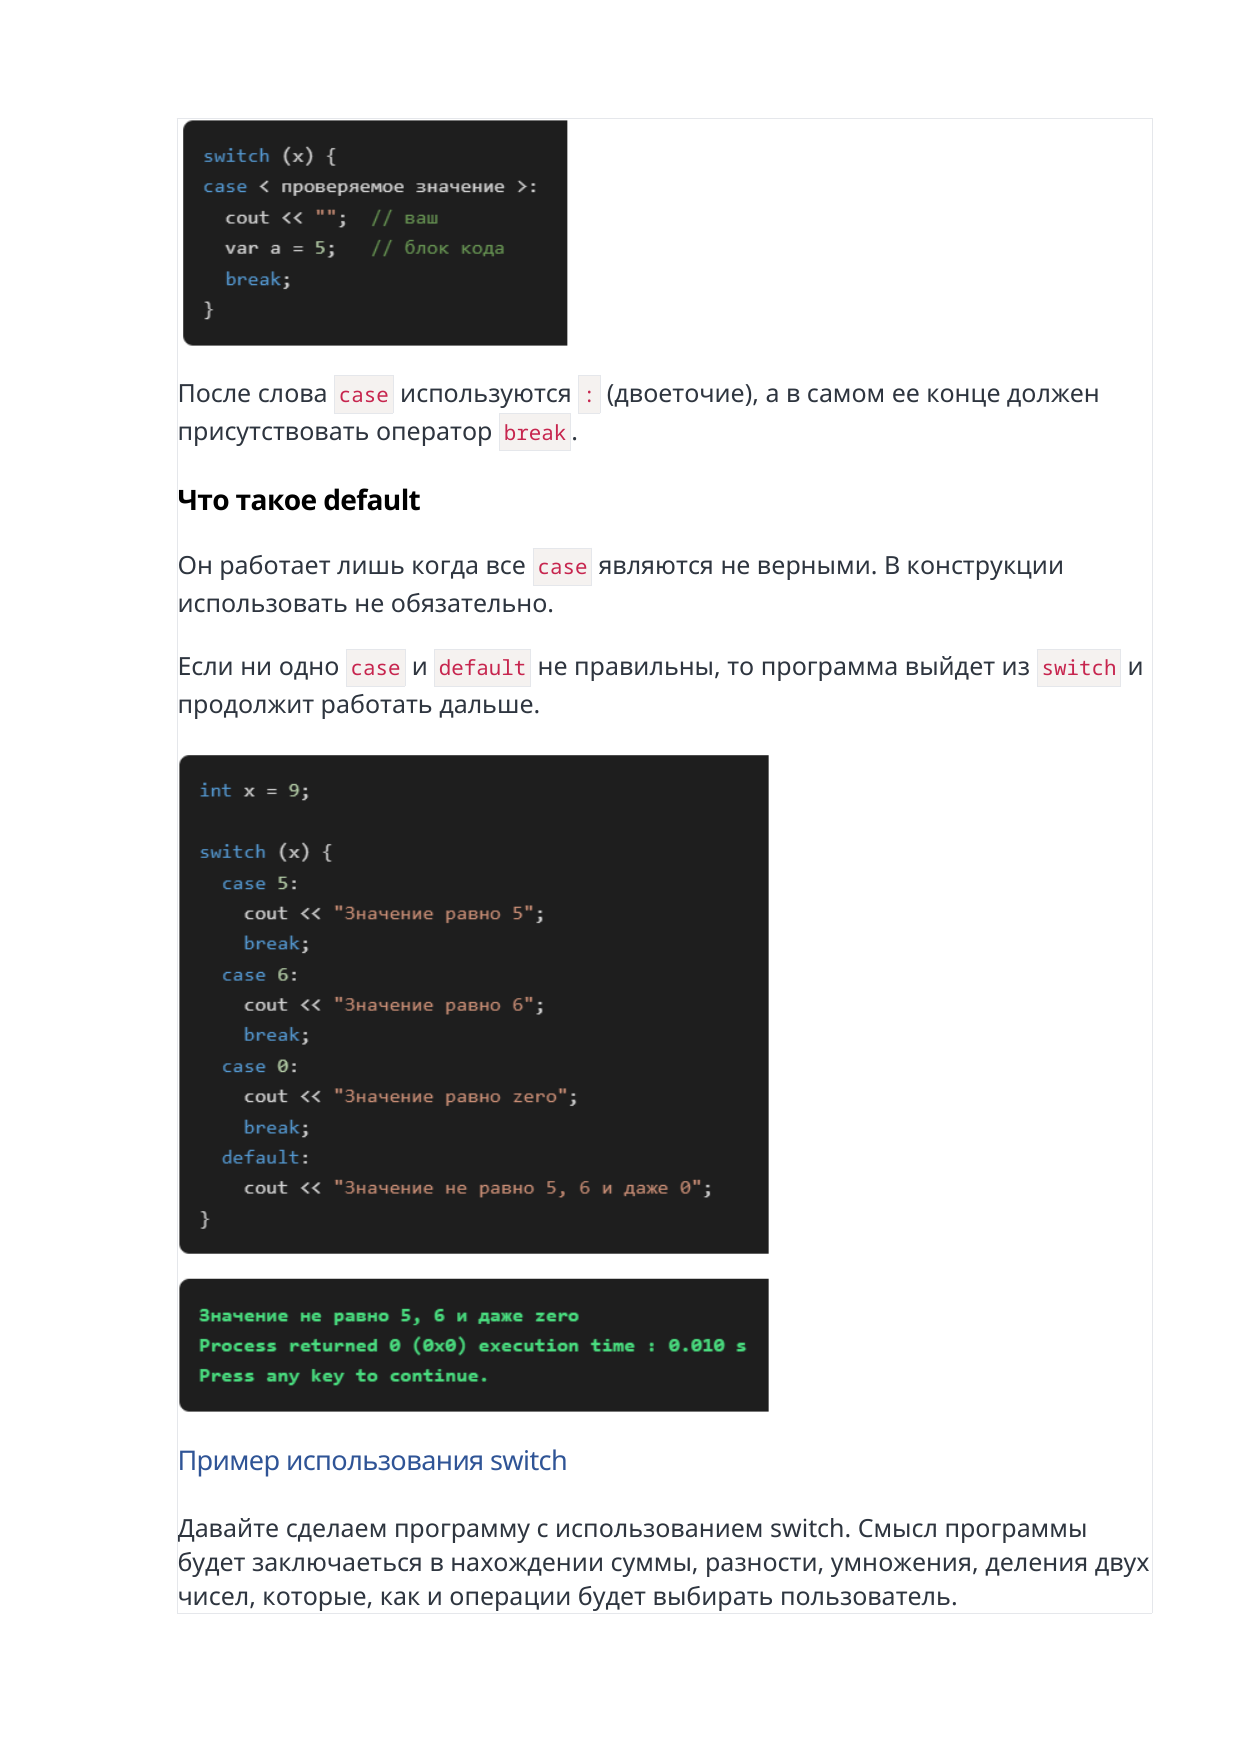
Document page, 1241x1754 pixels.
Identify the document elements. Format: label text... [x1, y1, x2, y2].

text Он работает лишь когда все case являются не верными. В конструкции использовать не обязательно. [178, 547, 1152, 619]
picture [178, 119, 568, 347]
subtitle Пример использования switch [178, 1441, 1152, 1478]
subtitle Что такое default [178, 479, 1152, 518]
text Давайте сделаем программу с использованием switch. Смысл программы будет заключаеться в нахождении суммы, разности, умножения, деления двух чисел, которые, как и операции будет выбирать пользователь. [178, 1510, 1152, 1613]
text После слова case используются : (двоеточие), а в самом ее конце должен присутствовать оператор break. [178, 375, 1152, 451]
picture [178, 749, 769, 1413]
text Если ни одно case и default не правильны, то программа выйдет из switch и продолжит работать дальше. [178, 648, 1152, 721]
